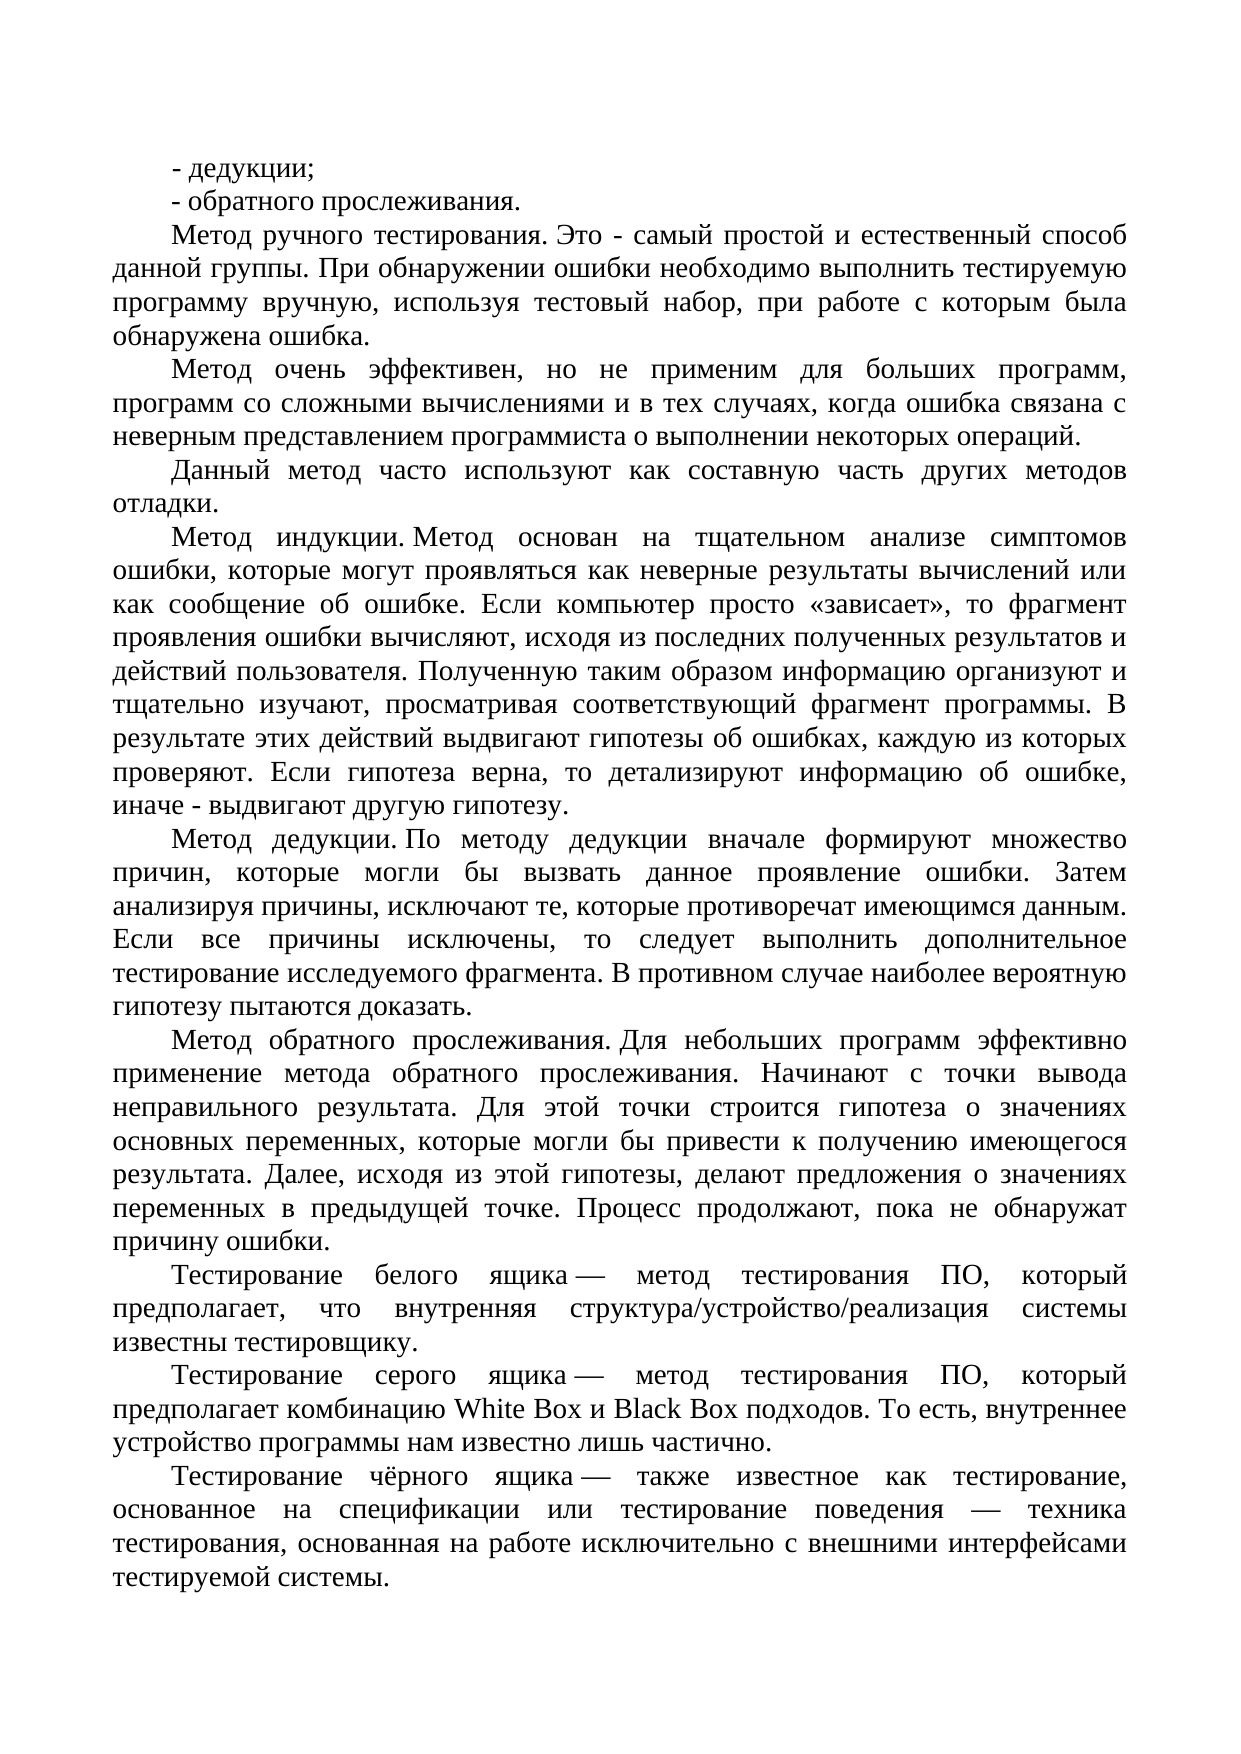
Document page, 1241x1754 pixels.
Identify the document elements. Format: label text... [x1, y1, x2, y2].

text Тестирование чёрного ящика — также известное как тестирование, основанное на спецификации или тестирование поведения — техника тестирования, основанная на работе исключительно с внешними интерфейсами тестируемой системы. [112, 1458, 1128, 1592]
text Метод обратного прослеживания. Для небольших программ эффективно применение метода обратного прослеживания. Начинают с точки вывода неправильного результата. Для этой точки строится гипотеза о значениях основных переменных, которые могли бы привести к получению имеющегося результата. Далее, исходя из этой гипотезы, делают предложения о значениях переменных в предыдущей точке. Процесс продолжают, пока не обнаружат причину ошибки. [112, 1022, 1128, 1257]
text Метод очень эффективен, но не применим для больших программ, программ со сложными вычислениями и в тех случаях, когда ошибка связана с неверным представлением программиста о выполнении некоторых операций. [112, 351, 1128, 452]
text Данный метод часто используют как составную часть других методов отладки. [112, 452, 1128, 519]
text Метод дедукции. По методу дедукции вначале формируют множество причин, которые могли бы вызвать данное проявление ошибки. Затем анализируя причины, исключают те, которые противоречат имеющимся данным. Если все причины исключены, то следует выполнить дополнительное тестирование исследуемого фрагмента. В противном случае наиболее вероятную гипотезу пытаются доказать. [112, 821, 1128, 1022]
text Метод индукции. Метод основан на тщательном анализе симптомов ошибки, которые могут проявляться как неверные результаты вычислений или как сообщение об ошибке. Если компьютер просто «зависает», то фрагмент проявления ошибки вычисляют, исходя из последних полученных результатов и действий пользователя. Полученную таким образом информацию организуют и тщательно изучают, просматривая соответствующий фрагмент программы. В результате этих действий выдвигают гипотезы об ошибках, каждую из которых проверяют. Если гипотеза верна, то детализируют информацию об ошибке, иначе - выдвигают другую гипотезу. [112, 519, 1128, 821]
text - дедукции; [112, 150, 1128, 183]
text Тестирование белого ящика — метод тестирования ПО, который предполагает, что внутренняя структура/устройство/реализация системы известны тестировщику. [112, 1257, 1128, 1357]
text - обратного прослеживания. [112, 183, 1128, 217]
text Метод ручного тестирования. Это - самый простой и естественный способ данной группы. При обнаружении ошибки необходимо выполнить тестируемую программу вручную, используя тестовый набор, при работе с которым была обнаружена ошибка. [112, 217, 1128, 351]
text Тестирование серого ящика — метод тестирования ПО, который предполагает комбинацию White Box и Black Box подходов. То есть, внутреннее устройство программы нам известно лишь частично. [112, 1357, 1128, 1458]
